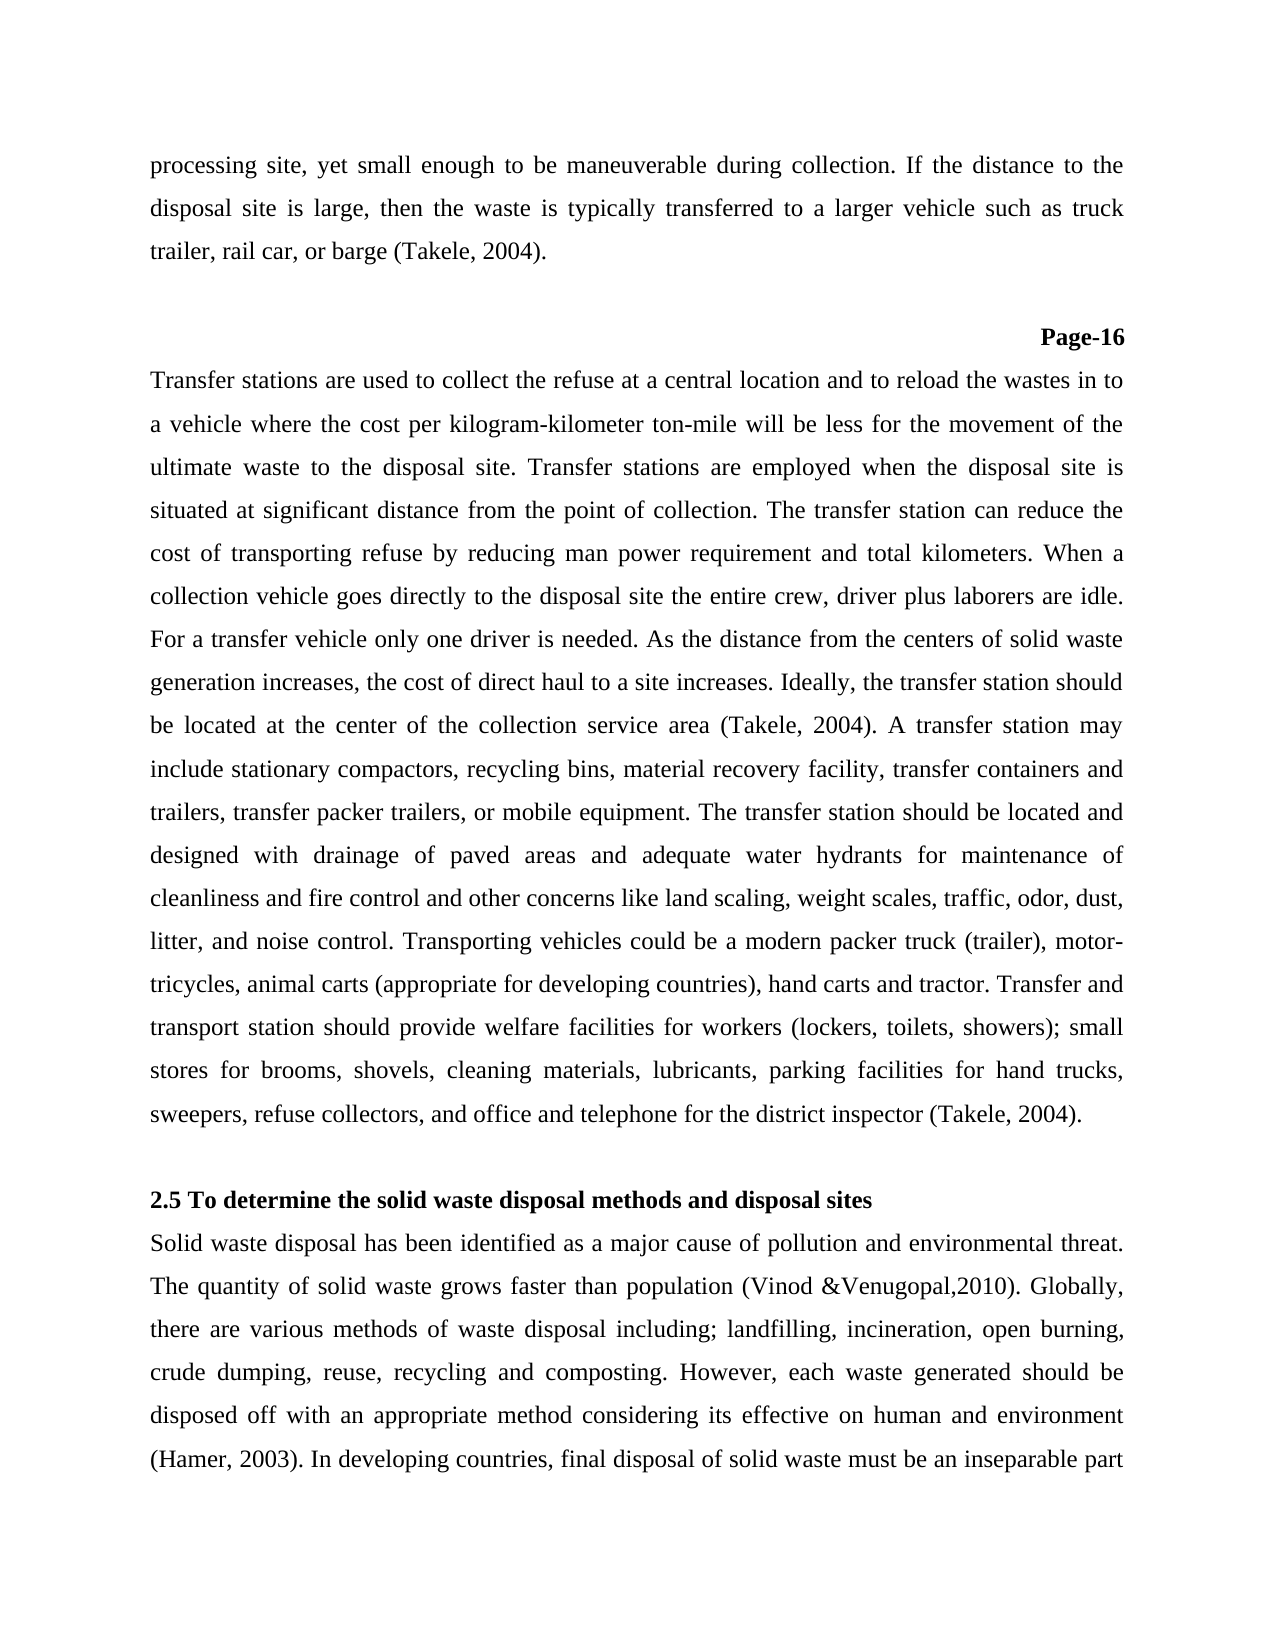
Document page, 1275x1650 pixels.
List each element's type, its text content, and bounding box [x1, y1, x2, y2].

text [150, 1401, 1125, 1472]
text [150, 150, 1125, 437]
text Page-16 [150, 495, 1125, 524]
text Transfer stations are used to collect the refuse at a central location and to reload the wastes in to a vehicle where the cost per kilogram-kilometer ton-mile will be less for the movement of the ultimate waste to the disposal site. Transfer stations are employed when the disposal site is situated at significant distance from the point of collection. The transfer station can reduce the cost of transporting refuse by reducing man power requirement and total kilometers. When a collection vehicle goes directly to the disposal site the entire crew, driver plus laborers are idle. For a transfer vehicle only one driver is needed. As the distance from the centers of solid waste generation increases, the cost of direct haul to a site increases. Ideally, the transfer station should be located at the center of the collection service area (Takele, 2004). A transfer station may include stationary compactors, recycling bins, material recovery facility, transfer containers and trailers, transfer packer trailers, or mobile equipment. The transfer station should be located and designed with drainage of paved areas and adequate water hydrants for maintenance of cleanliness and fire control and other concerns like land scaling, weight scales, traffic, odor, dust, litter, and noise control. Transporting vehicles could be a modern packer truck (trailer), motor-tricycles, animal carts (appropriate for developing countries), hand carts and tractor. Transfer and transport station should provide welfare facilities for workers (lockers, toilets, showers); small stores for brooms, shovels, cleaning materials, lubricants, parking facilities for hand trucks, sweepers, refuse collectors, and office and telephone for the district inspector (Takele, 2004). [150, 538, 1125, 1300]
text 2.5 To determine the solid waste disposal methods and disposal sites [150, 1357, 1125, 1386]
